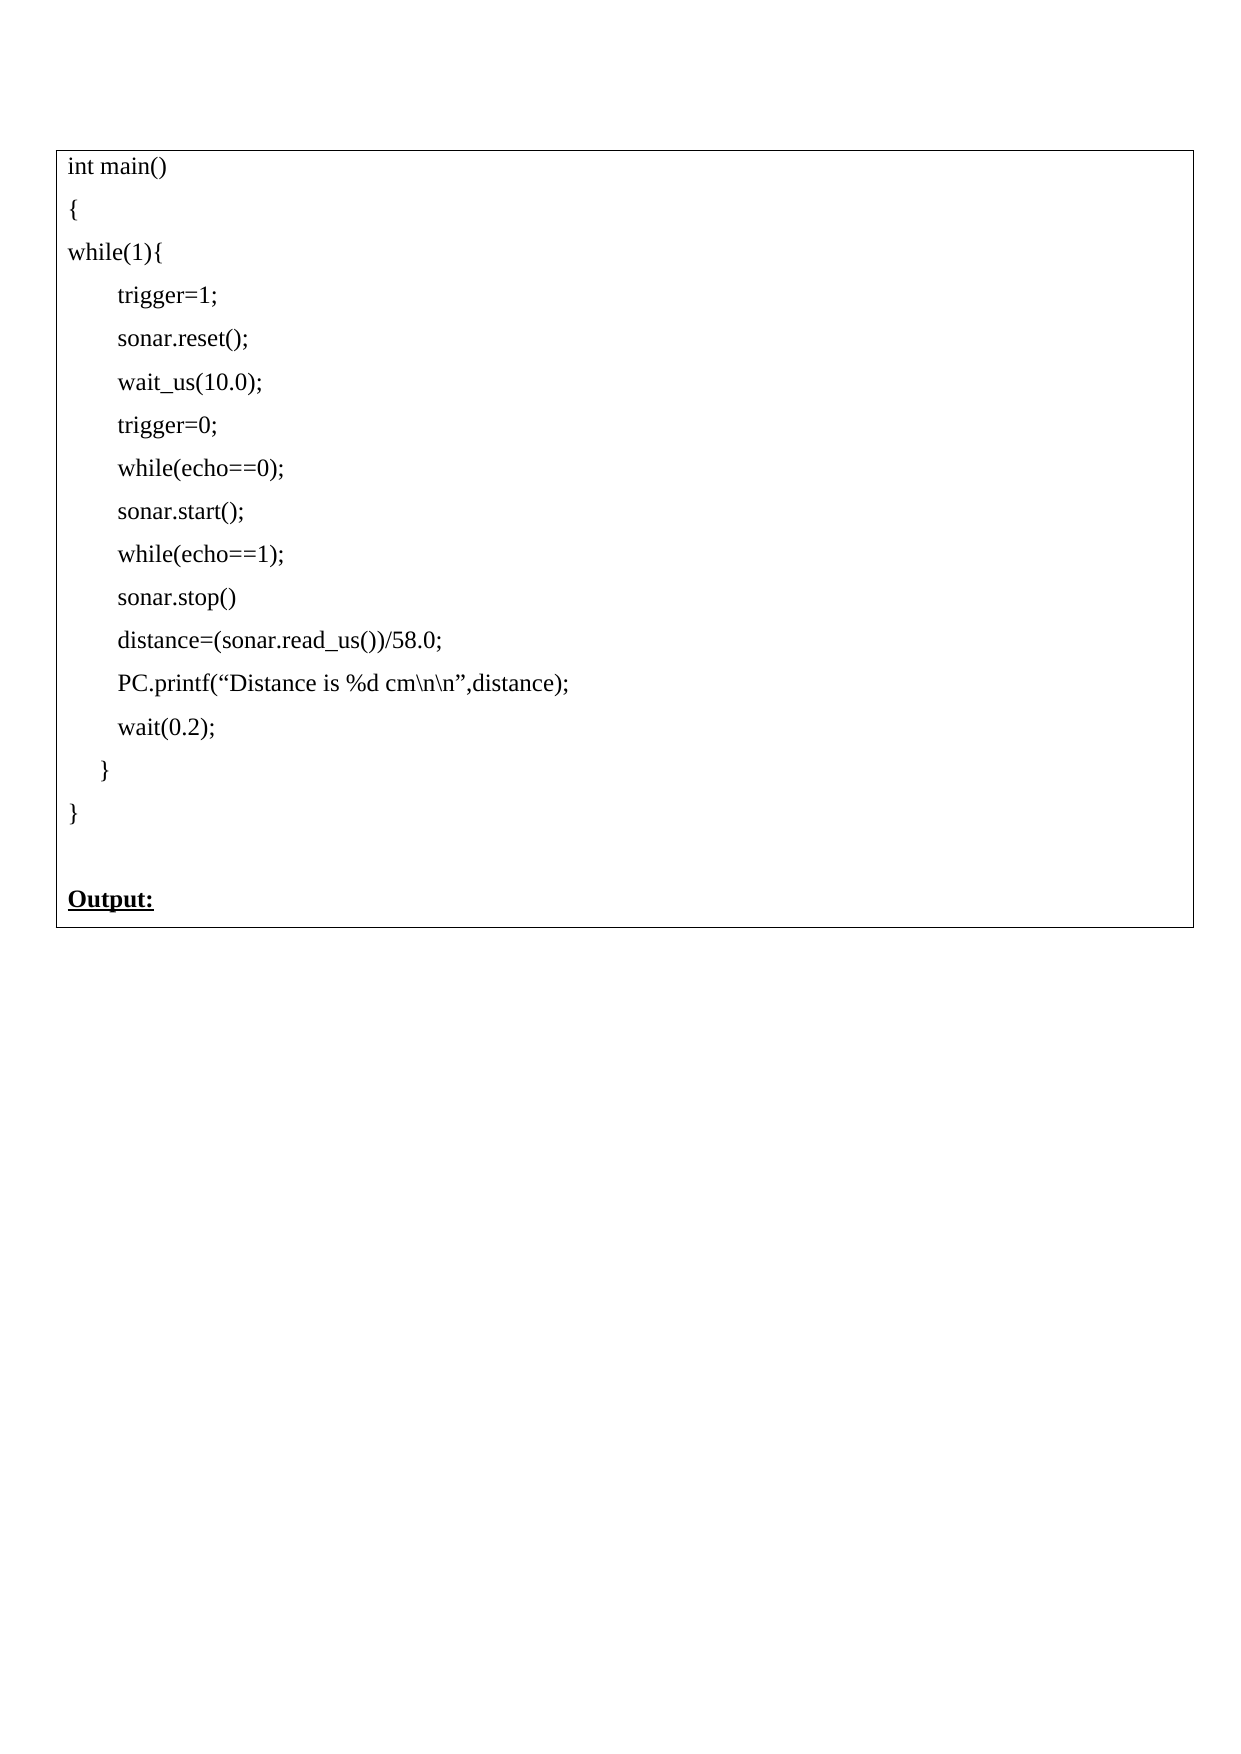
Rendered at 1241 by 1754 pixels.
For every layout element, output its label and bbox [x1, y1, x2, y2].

table_header [57, 151, 1193, 927]
